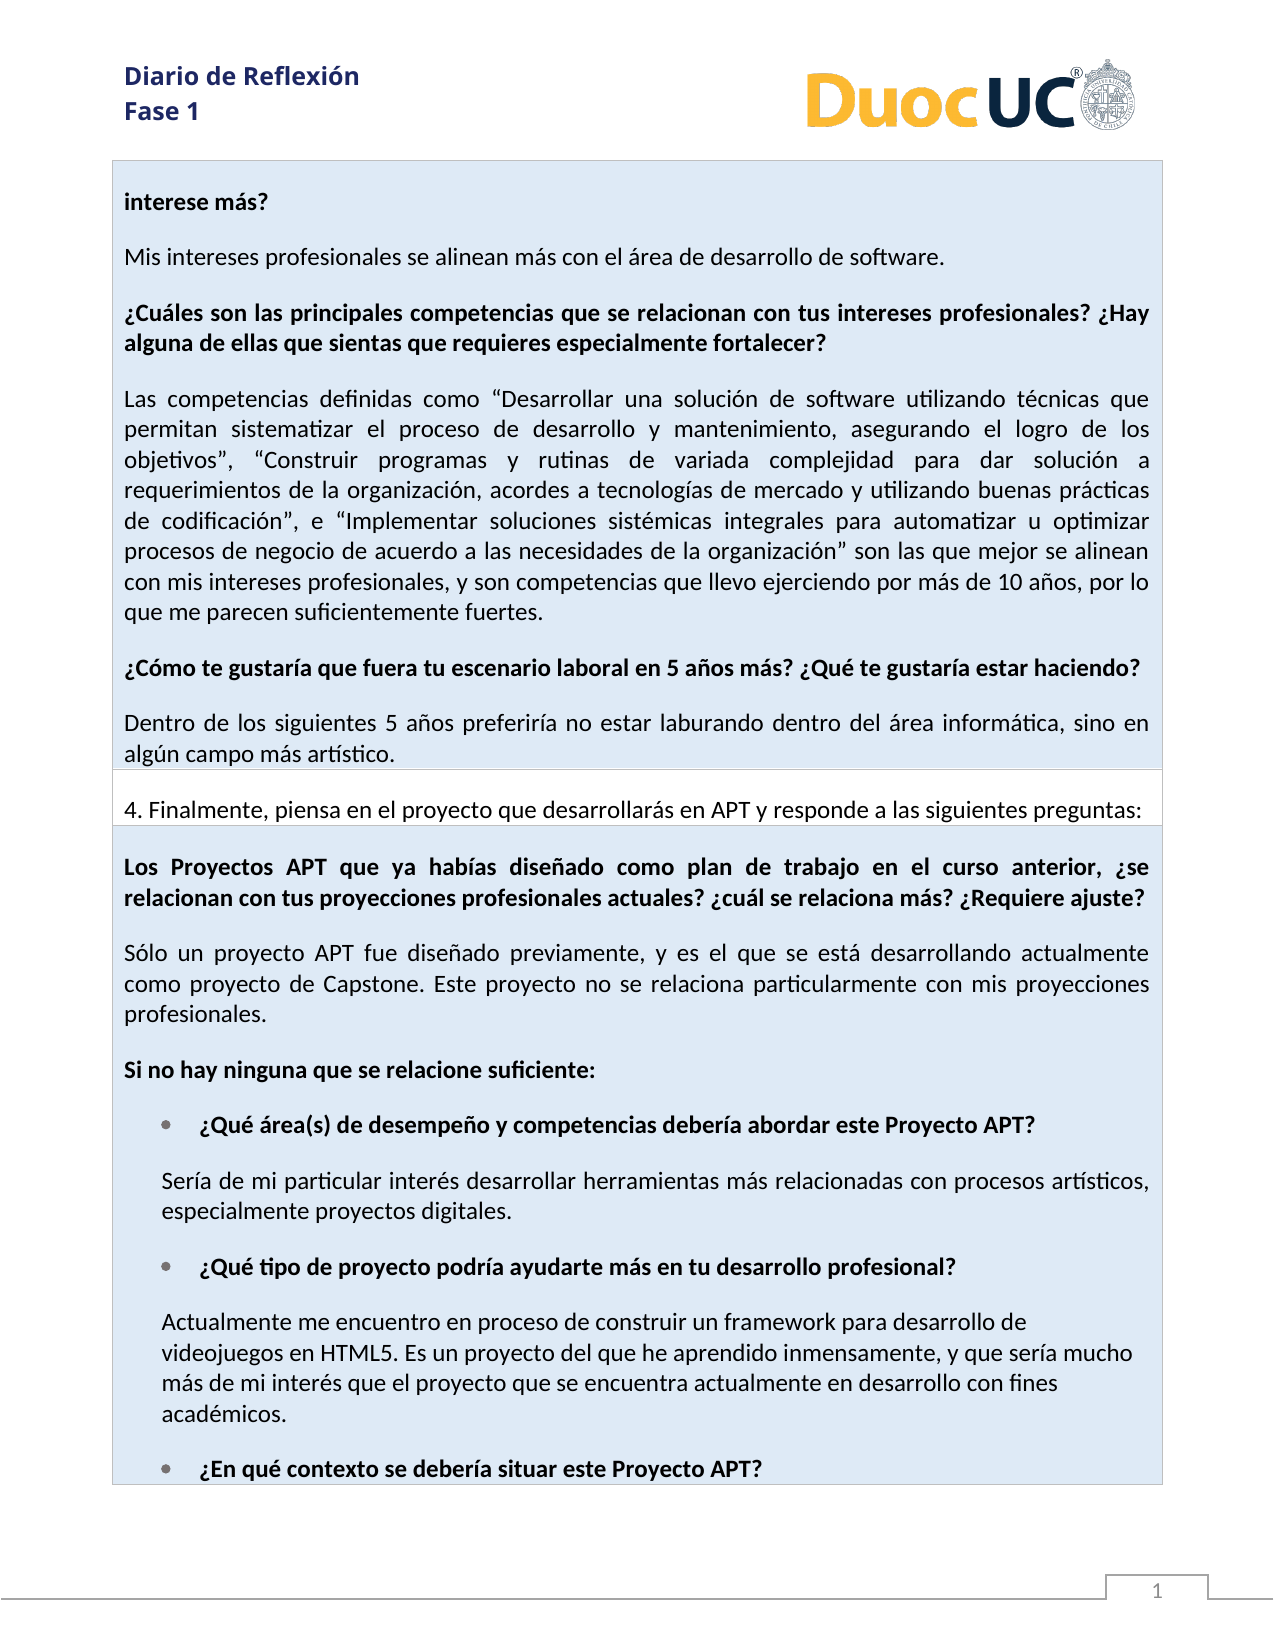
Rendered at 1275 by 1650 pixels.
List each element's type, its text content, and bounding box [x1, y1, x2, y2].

table_cell 4. Finalmente, piensa en el proyecto que desarrollarás en APT y responde a las siguientes preguntas: [113, 770, 1162, 825]
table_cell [113, 826, 1162, 1484]
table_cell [113, 161, 1162, 768]
picture [807, 59, 1135, 130]
